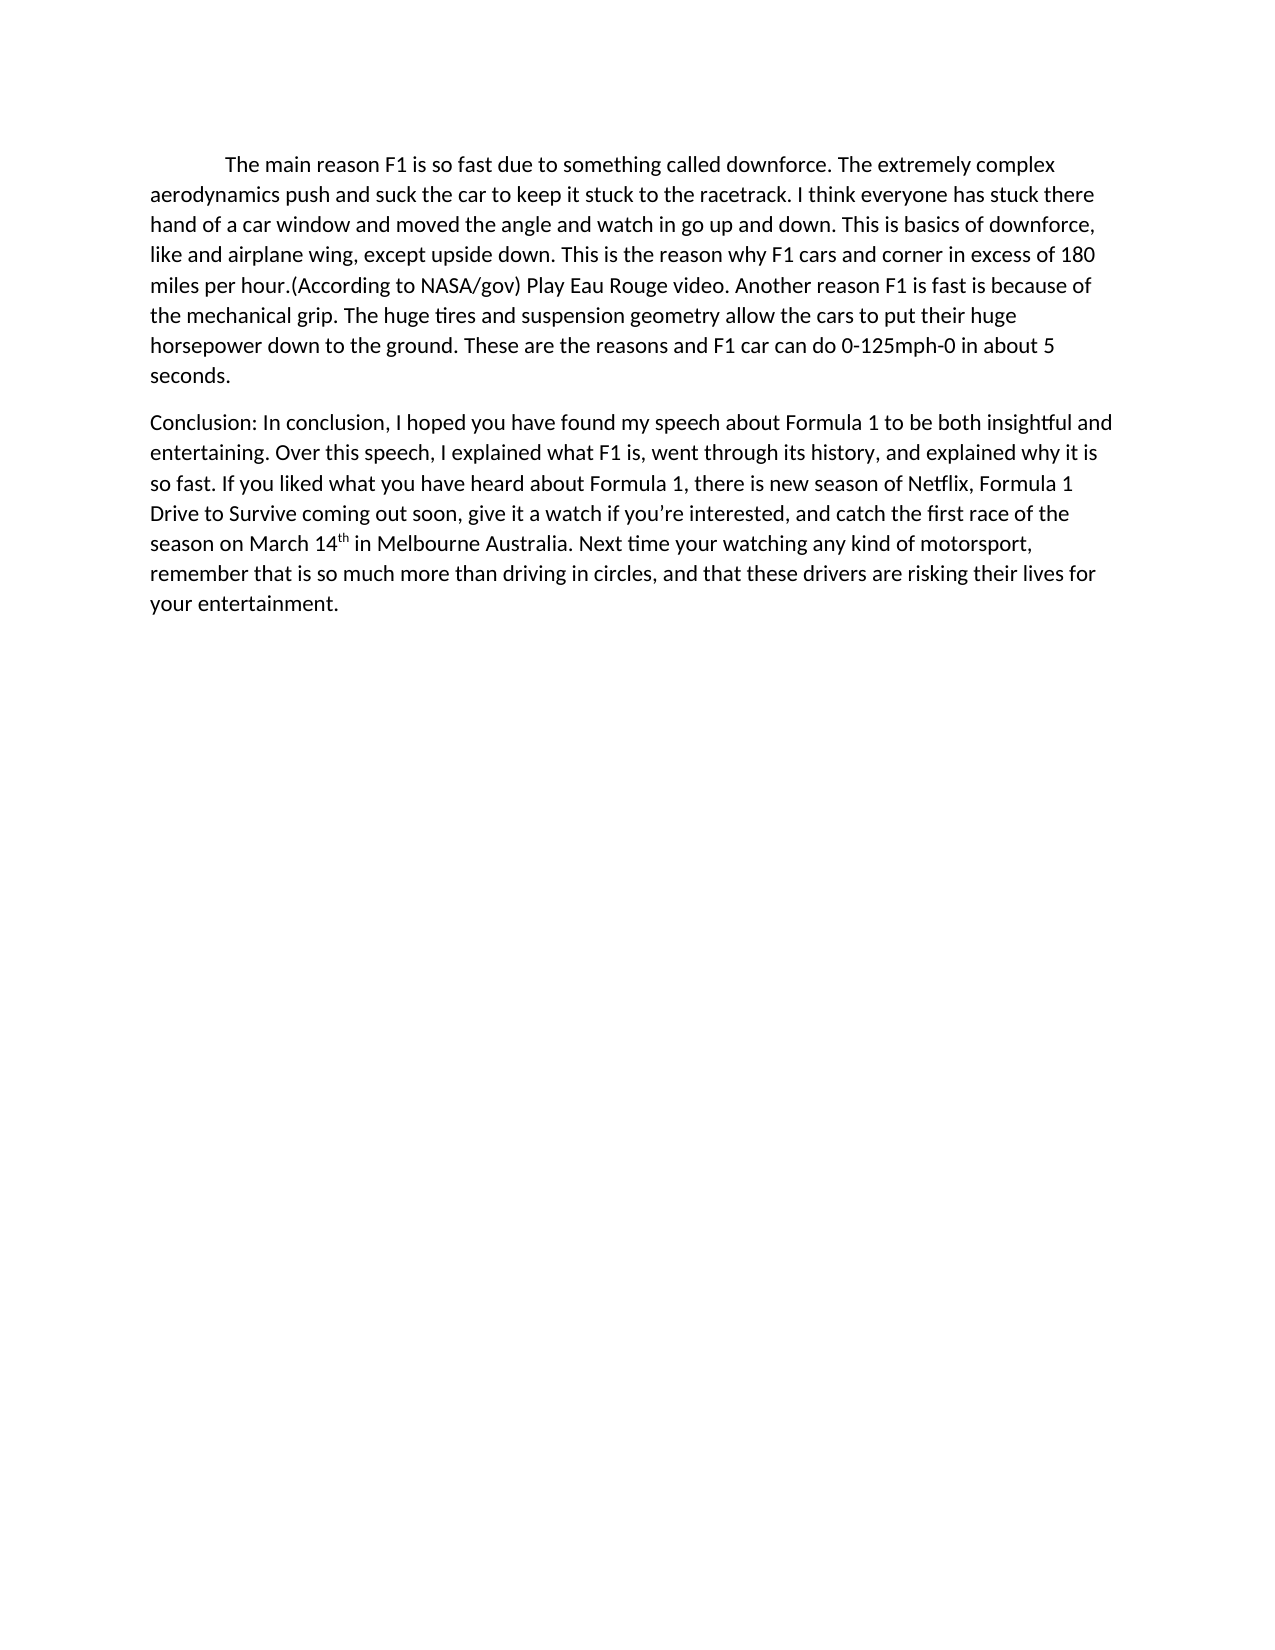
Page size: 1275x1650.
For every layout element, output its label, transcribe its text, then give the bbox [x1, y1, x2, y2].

text Conclusion: In conclusion, I hoped you have found my speech about Formula 1 to be both insightful and entertaining. Over this speech, I explained what F1 is, went through its history, and explained why it is so fast. If you liked what you have heard about Formula 1, there is new season of Netflix, Formula 1 Drive to Survive coming out soon, give it a watch if you’re interested, and catch the first race of the season on March 14th in Melbourne Australia. Next time your watching any kind of motorsport, remember that is so much more than driving in circles, and that these drivers are risking their lives for your entertainment. [150, 408, 1125, 618]
text The main reason F1 is so fast due to something called downforce. The extremely complex aerodynamics push and suck the car to keep it stuck to the racetrack. I think everyone has stuck there hand of a car window and moved the angle and watch in go up and down. This is basics of downforce, like and airplane wing, except upside down. This is the reason why F1 cars and corner in excess of 180 miles per hour.(According to NASA/gov) Play Eau Rouge video. Another reason F1 is fast is because of the mechanical grip. The huge tires and suspension geometry allow the cars to put their huge horsepower down to the ground. These are the reasons and F1 car can do 0-125mph-0 in about 5 seconds. [150, 150, 1125, 389]
